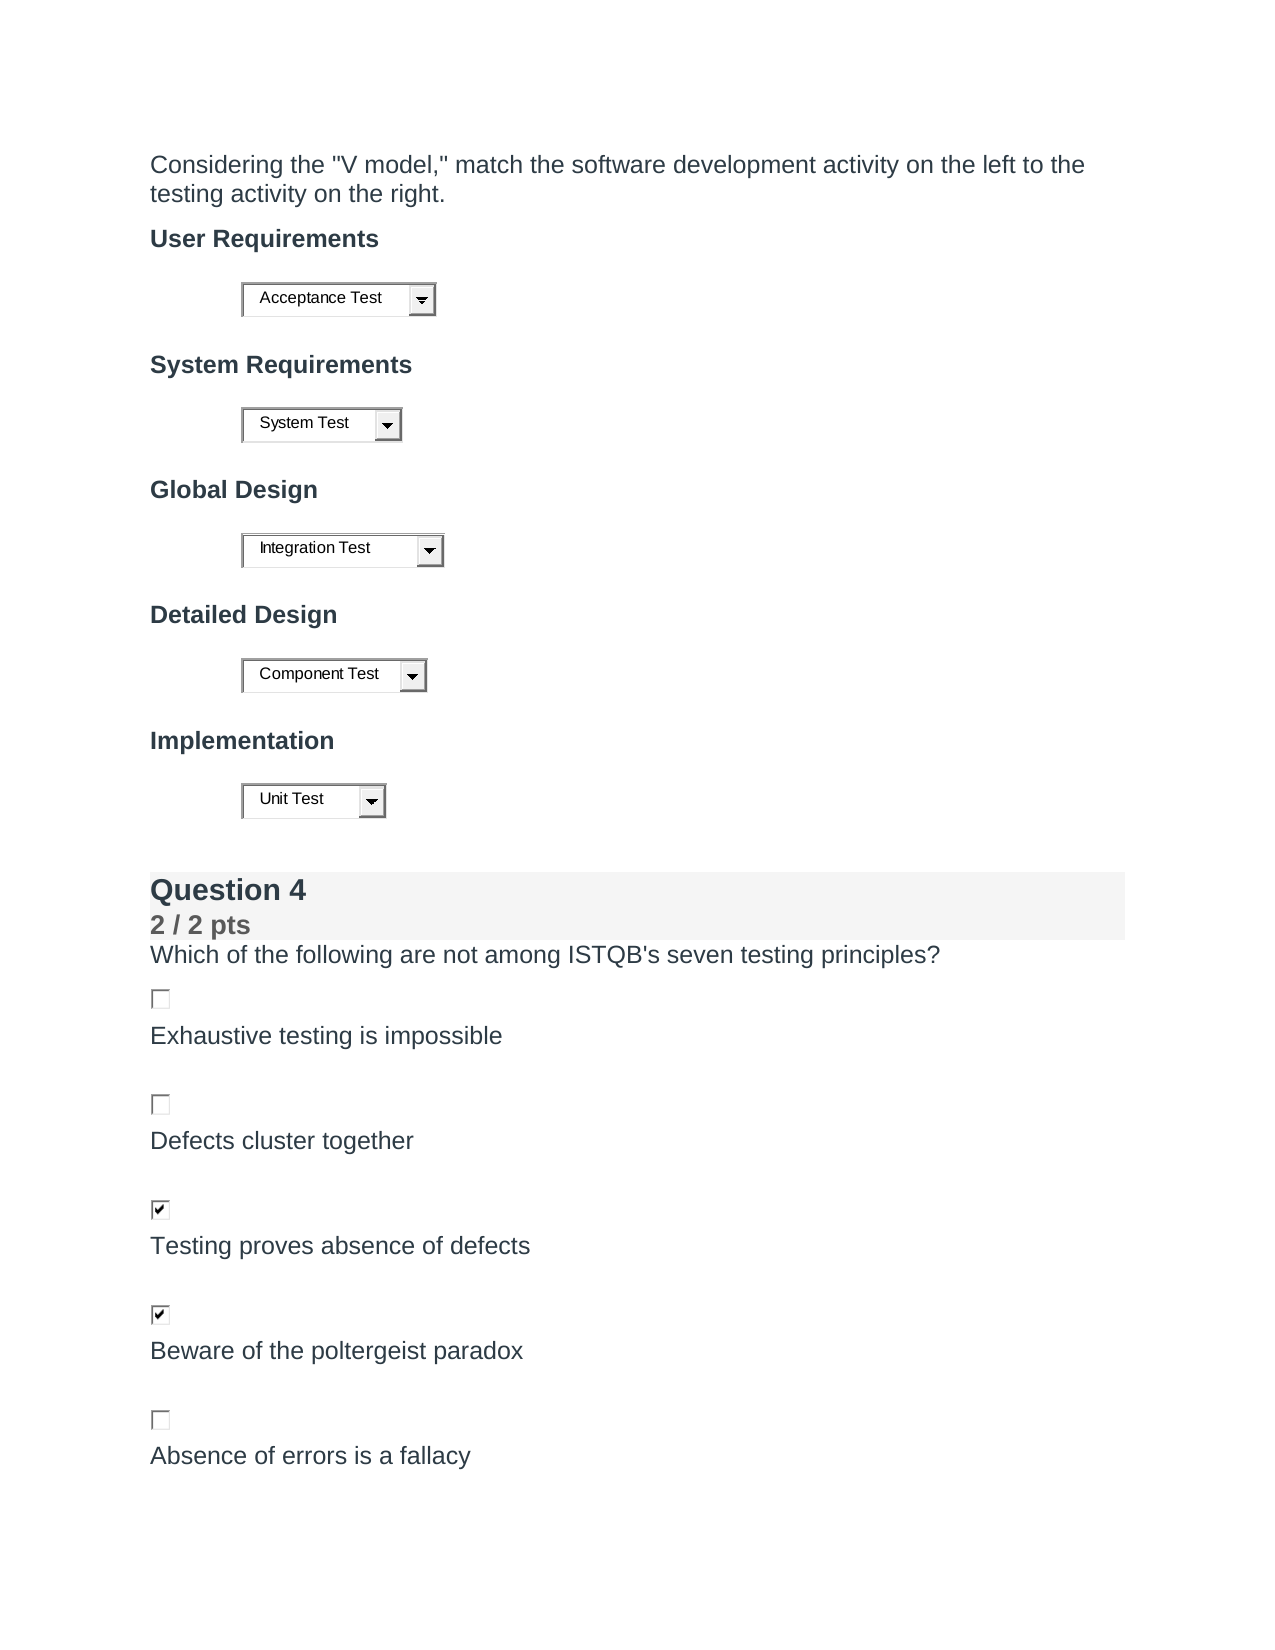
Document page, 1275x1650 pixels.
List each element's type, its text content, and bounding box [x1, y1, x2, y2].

text Global Design [150, 475, 1125, 504]
text Implementation [150, 726, 1125, 754]
text System Requirements [150, 349, 1125, 378]
text Considering the "V model," match the software development activity on the left to the testing activity on the right. [150, 150, 1125, 207]
text Detailed Design [150, 600, 1125, 629]
text 2 / 2 pts [150, 909, 1125, 940]
text Defects cluster together [150, 1126, 1125, 1154]
text Which of the following are not among ISTQB's seven testing principles? [150, 940, 1125, 969]
text Testing proves absence of defects [150, 1231, 1125, 1260]
text Beware of the poltergeist paradox [150, 1336, 1125, 1365]
text User Requirements [150, 224, 1125, 253]
text Exhaustive testing is impossible [150, 1021, 1125, 1049]
text Absence of errors is a fallacy [150, 1441, 1125, 1470]
text Question 4 [150, 872, 1125, 906]
